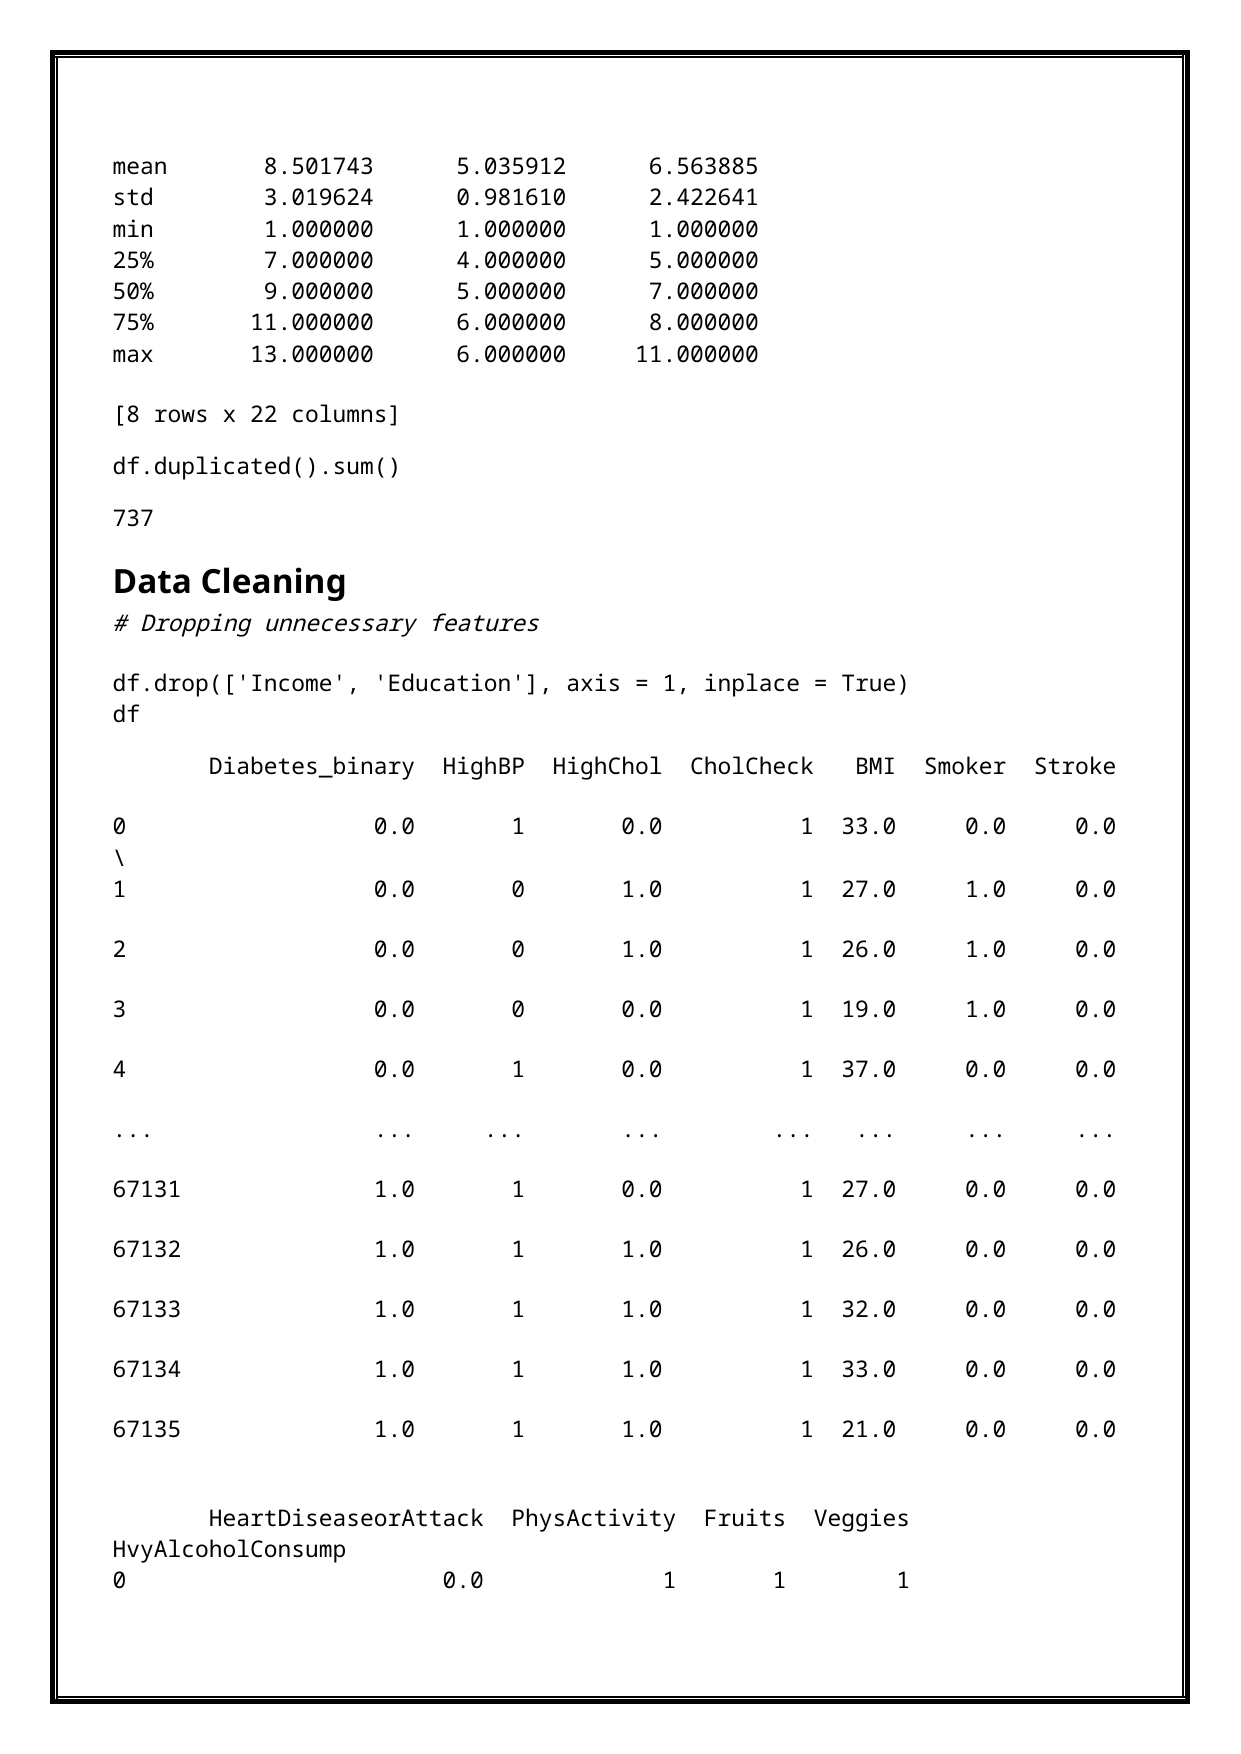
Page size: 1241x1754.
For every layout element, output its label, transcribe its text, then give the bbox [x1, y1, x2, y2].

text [112, 750, 1128, 1595]
text 737 [112, 502, 1128, 533]
subtitle Data Cleaning [112, 558, 1128, 603]
text df.duplicated().sum() [112, 449, 1128, 481]
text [112, 150, 1128, 429]
text # Dropping unnecessary features df.drop(['Income', 'Education'], axis = 1, inplace = True) df [112, 607, 1128, 729]
